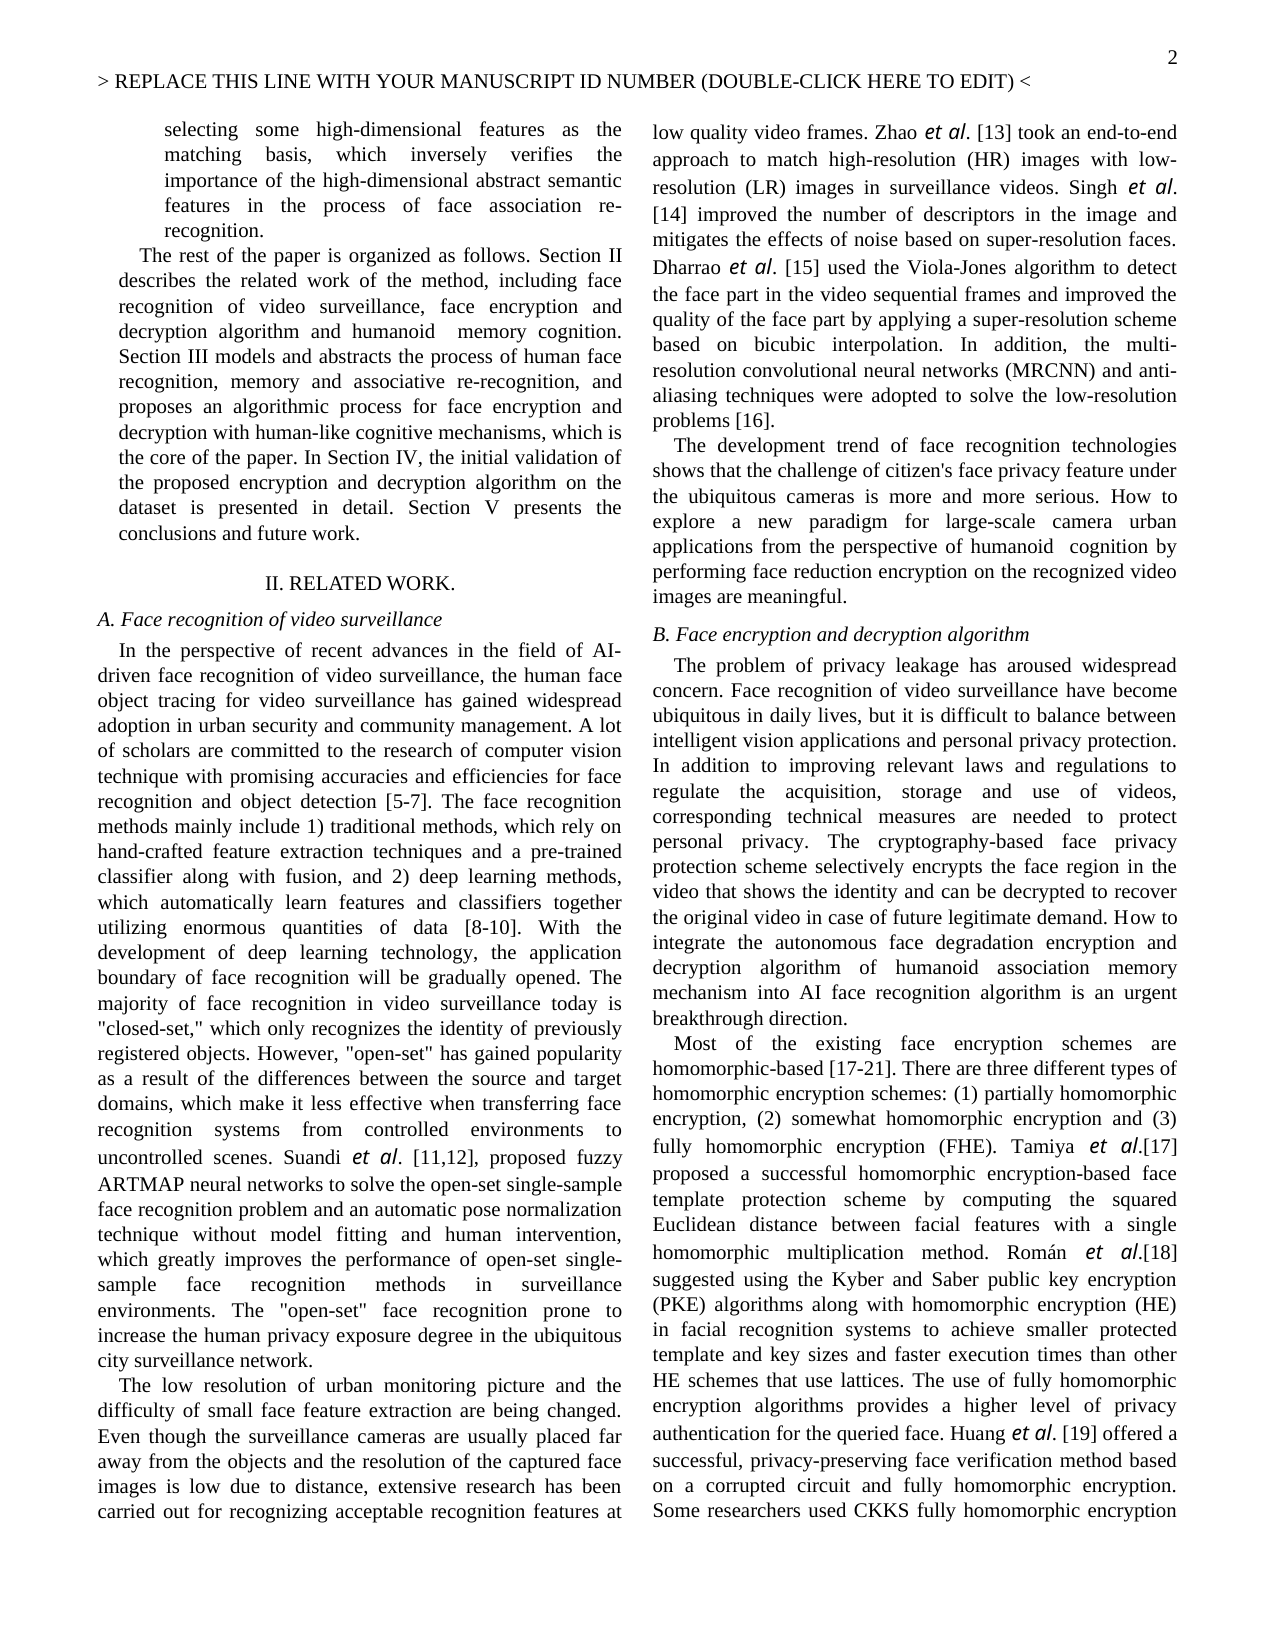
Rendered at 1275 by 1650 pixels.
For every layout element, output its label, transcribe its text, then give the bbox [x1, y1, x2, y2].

text The problem of privacy leakage has aroused widespread concern. Face recognition of video surveillance have become ubiquitous in daily lives, but it is difficult to balance between intelligent vision applications and personal privacy protection. In addition to improving relevant laws and regulations to regulate the acquisition, storage and use of videos, corresponding technical measures are needed to protect personal privacy. The cryptography-based face privacy protection scheme selectively encrypts the face region in the video that shows the identity and can be decrypted to recover the original video in case of future legitimate demand. How to integrate the autonomous face degradation encryption and decryption algorithm of humanoid association memory mechanism into AI face recognition algorithm is an urgent breakthrough direction. [652, 652, 1177, 1029]
text In the perspective of recent advances in the field of AI-driven face recognition of video surveillance, the human face object tracing for video surveillance has gained widespread adoption in urban security and community management. A lot of scholars are committed to the research of computer vision technique with promising accuracies and efficiencies for face recognition and object detection [5-7]. The face recognition methods mainly include 1) traditional methods, which rely on hand-crafted feature extraction techniques and a pre-trained classifier along with fusion, and 2) deep learning methods, which automatically learn features and classifiers together utilizing enormous quantities of data [8-10]. With the development of deep learning technology, the application boundary of face recognition will be gradually opened. The majority of face recognition in video surveillance today is "closed-set," which only recognizes the identity of previously registered objects. However, "open-set" has gained popularity as a result of the differences between the source and target domains, which make it less effective when transferring face recognition systems from controlled environments to uncontrolled scenes. Suandi et al. [11,12], proposed fuzzy ARTMAP neural networks to solve the open-set single-sample face recognition problem and an automatic pose normalization technique without model fitting and human intervention, which greatly improves the performance of open-set single-sample face recognition methods in surveillance environments. The "open-set" face recognition prone to increase the human privacy exposure degree in the ubiquitous city surveillance network. [97, 638, 622, 1372]
text The rest of the paper is organized as follows. Section II describes the related work of the method, including face recognition of video surveillance, face encryption and decryption algorithm and humanoid memory cognition. Section III models and abstracts the process of human face recognition, memory and associative re-recognition, and proposes an algorithmic process for face encryption and decryption with human-like cognitive mechanisms, which is the core of the paper. In Section IV, the initial validation of the proposed encryption and decryption algorithm on the dataset is presented in detail. Section V presents the conclusions and future work. [118, 243, 622, 544]
subtitle II. RELATED WORK. [97, 571, 622, 595]
text The development trend of face recognition technologies shows that the challenge of citizen's face privacy feature under the ubiquitous cameras is more and more serious. How to explore a new paradigm for large-scale camera urban applications from the perspective of humanoid cognition by performing face reduction encryption on the recognized video images are meaningful. [652, 433, 1177, 608]
text The low resolution of urban monitoring picture and the difficulty of small face feature extraction are being changed. Even though the surveillance cameras are usually placed far away from the objects and the resolution of the captured face images is low due to distance, extensive research has been carried out for recognizing acceptable recognition features at low quality video frames. Zhao et al. [13] took an end-to-end approach to match high-resolution (HR) images with low-resolution (LR) images in surveillance videos. Singh et al. [14] improved the number of descriptors in the image and mitigates the effects of noise based on super-resolution faces. Dharrao et al. [15] used the Viola-Jones algorithm to detect the face part in the video sequential frames and improved the quality of the face part by applying a super-resolution scheme based on bicubic interpolation. In addition, the multi-resolution convolutional neural networks (MRCNN) and anti-aliasing techniques were adopted to solve the low-resolution problems [16]. [652, 117, 1177, 432]
subtitle B. Face encryption and decryption algorithm [652, 622, 1177, 646]
subtitle A. Face recognition of video surveillance [97, 607, 622, 631]
text The low resolution of urban monitoring picture and the difficulty of small face feature extraction are being changed. Even though the surveillance cameras are usually placed far away from the objects and the resolution of the captured face images is low due to distance, extensive research has been carried out for recognizing acceptable recognition features at low quality video frames. Zhao et al. [13] took an end-to-end approach to match high-resolution (HR) images with low-resolution (LR) images in surveillance videos. Singh et al. [14] improved the number of descriptors in the image and mitigates the effects of noise based on super-resolution faces. Dharrao et al. [15] used the Viola-Jones algorithm to detect the face part in the video sequential frames and improved the quality of the face part by applying a super-resolution scheme based on bicubic interpolation. In addition, the multi-resolution convolutional neural networks (MRCNN) and anti-aliasing techniques were adopted to solve the low-resolution problems [16]. [97, 1373, 622, 1523]
